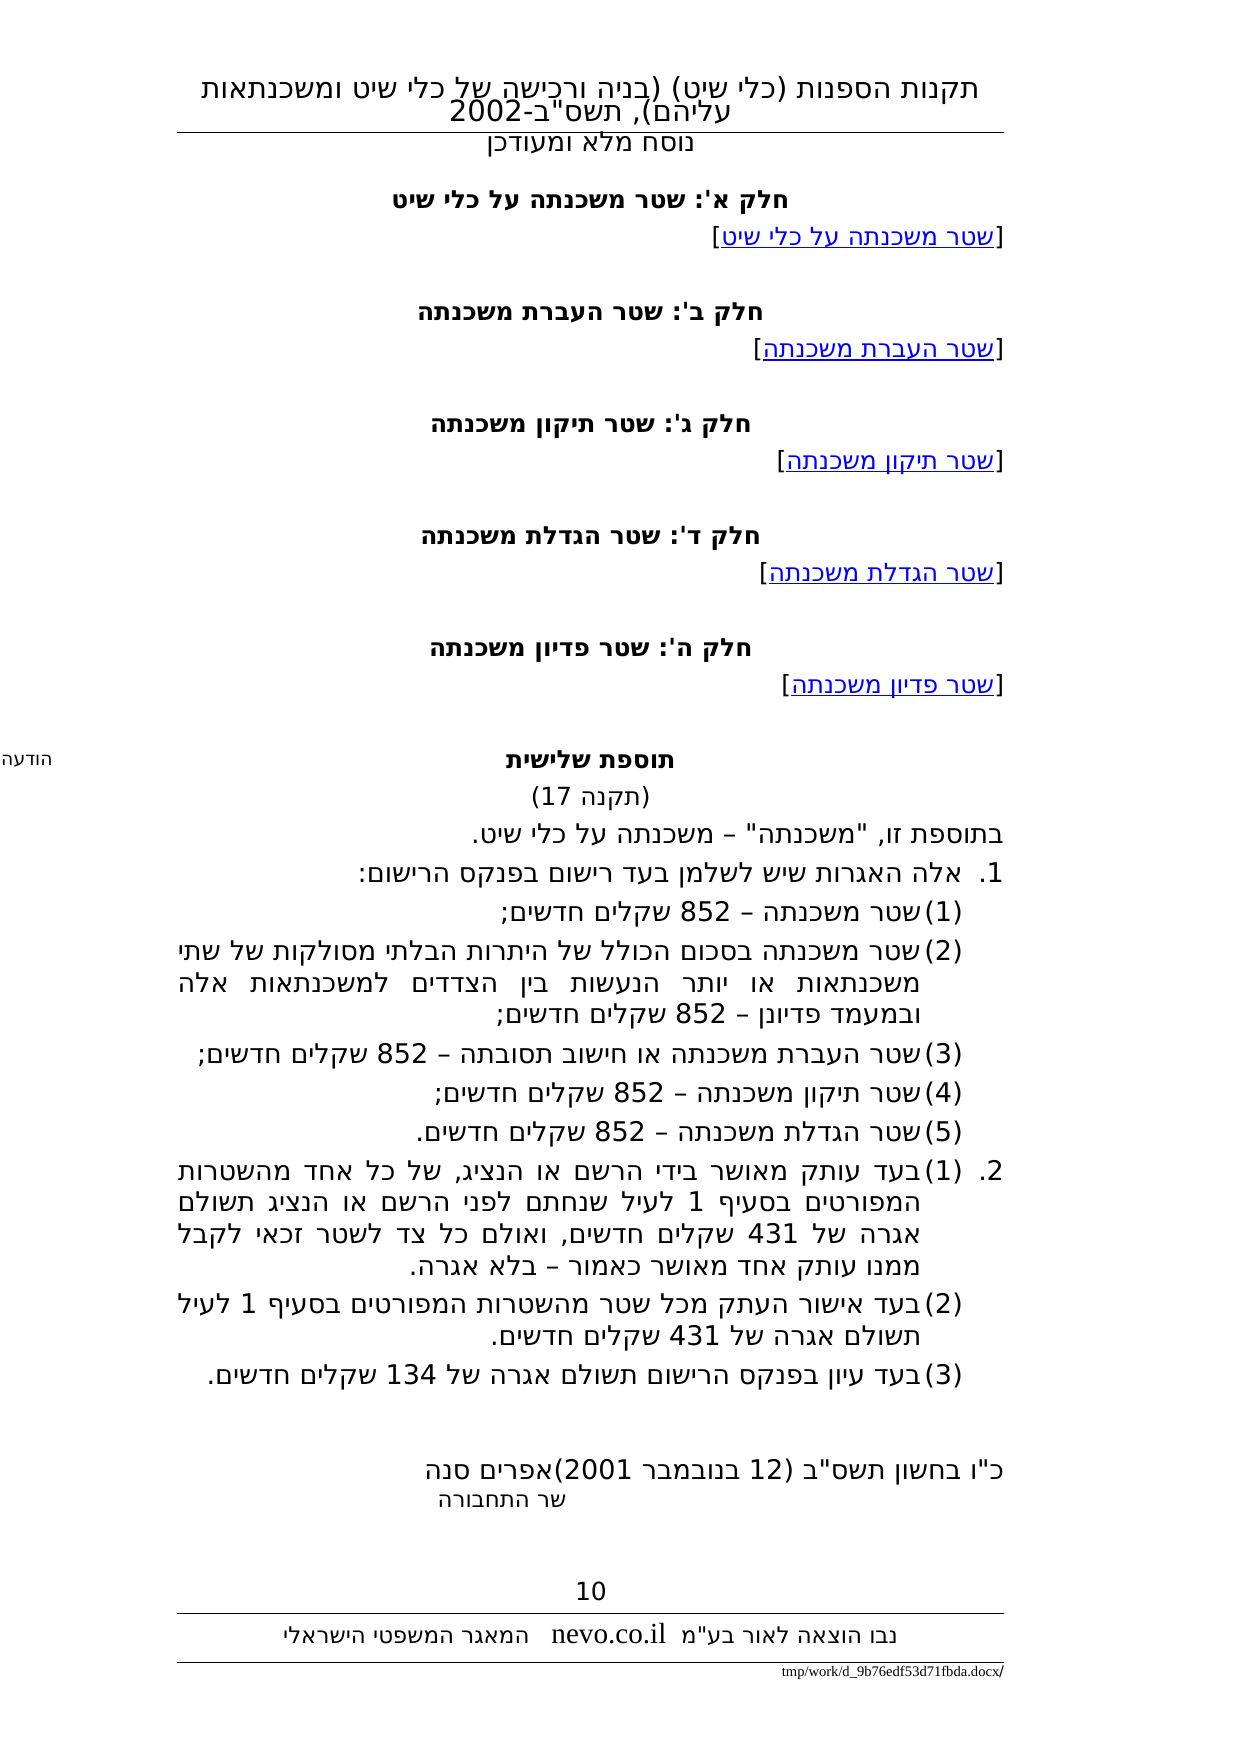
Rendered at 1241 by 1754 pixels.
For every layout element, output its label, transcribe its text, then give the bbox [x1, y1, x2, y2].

text [שטר העברת משכנתה] [177, 334, 1004, 363]
text (2) שטר משכנתה בסכום הכולל של היתרות הבלתי מסולקות של שתי משכנתאות או יותר הנעשות בין הצדדים למשכנתאות אלה ובמעמד פדיונן – 852 שקלים חדשים; [177, 936, 963, 1030]
text חלק ג': שטר תיקון משכנתה [177, 409, 1004, 438]
text שר התחבורה [177, 1486, 1004, 1512]
text (2) בעד אישור העתק מכל שטר מהשטרות המפורטים בסעיף 1 לעיל תשולם אגרה של 431 שקלים חדשים. [177, 1289, 963, 1352]
text 1. אלה האגרות שיש לשלמן בעד רישום בפנקס הרישום: [177, 858, 1004, 889]
text [שטר פדיון משכנתה] [177, 670, 1004, 699]
text (תקנה 17) [177, 782, 1004, 811]
text (3) שטר העברת משכנתה או חישוב תסובתה – 852 שקלים חדשים; [177, 1038, 963, 1069]
text (4) שטר תיקון משכנתה – 852 שקלים חדשים; [177, 1077, 963, 1108]
text [שטר תיקון משכנתה] [177, 446, 1004, 475]
text [שטר משכנתה על כלי שיט] [177, 222, 1004, 251]
text חלק ה': שטר פדיון משכנתה [177, 633, 1004, 662]
text תוספת שלישית [177, 745, 1004, 774]
text (3) בעד עיון בפנקס הרישום תשולם אגרה של 134 שקלים חדשים. [177, 1359, 963, 1391]
text 2. (1) בעד עותק מאושר בידי הרשם או הנציג, של כל אחד מהשטרות המפורטים בסעיף 1 לעיל שנחתם לפני הרשם או הנציג תשולם אגרה של 431 שקלים חדשים, ואולם כל צד לשטר זכאי לקבל ממנו עותק אחד מאושר כאמור – בלא אגרה. [177, 1155, 1004, 1281]
text חלק א': שטר משכנתה על כלי שיט [177, 185, 1004, 214]
text כ"ו בחשון תשס"ב (12 בנובמבר 2001) אפרים סנה [177, 1454, 1004, 1486]
text חלק ד': שטר הגדלת משכנתה [177, 521, 1004, 550]
text [שטר הגדלת משכנתה] [177, 558, 1004, 587]
text (5) שטר הגדלת משכנתה – 852 שקלים חדשים. [177, 1116, 963, 1148]
text חלק ב': שטר העברת משכנתה [177, 297, 1004, 326]
text בתוספת זו, "משכנתה" – משכנתה על כלי שיט. [177, 818, 1004, 850]
text (1) שטר משכנתה – 852 שקלים חדשים; [177, 897, 963, 928]
